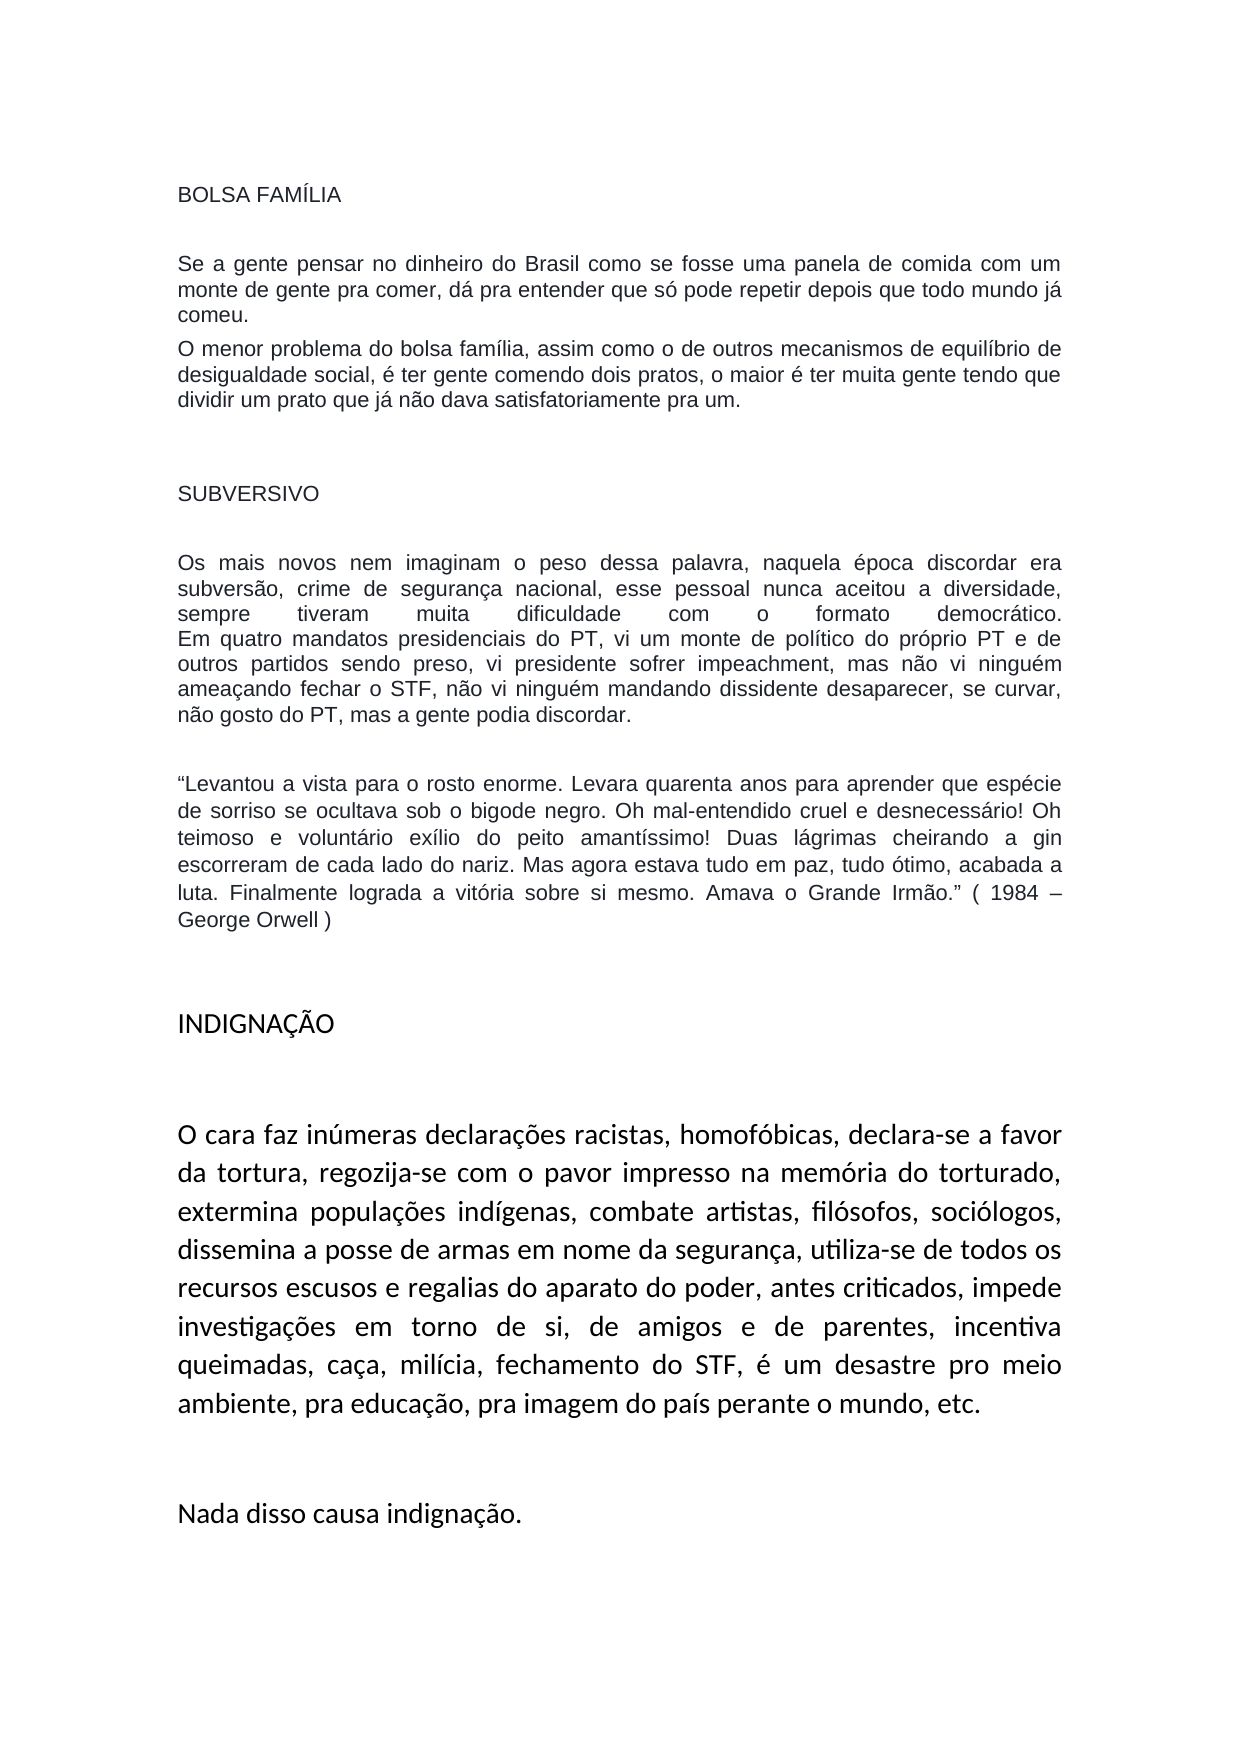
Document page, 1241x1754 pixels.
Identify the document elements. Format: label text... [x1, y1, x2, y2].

text INDIGNAÇÃO [177, 1006, 1063, 1041]
text BOLSA FAMÍLIA [177, 182, 1063, 207]
text Nada disso causa indignação. [177, 1495, 1063, 1531]
text Os mais novos nem imaginam o peso dessa palavra, naquela época discordar era subversão, crime de segurança nacional, esse pessoal nunca aceitou a diversidade, sempre tiveram muita dificuldade com o formato democrático. Em quatro mandatos presidenciais do PT, vi um monte de político do próprio PT e de outros partidos sendo preso, vi presidente sofrer impeachment, mas não vi ninguém ameaçando fechar o STF, não vi ninguém mandando dissidente desaparecer, se curvar, não gosto do PT, mas a gente podia discordar. [177, 550, 1063, 727]
text O cara faz inúmeras declarações racistas, homofóbicas, declara-se a favor da tortura, regozija-se com o pavor impresso na memória do torturado, extermina populações indígenas, combate artistas, filósofos, sociólogos, dissemina a posse de armas em nome da segurança, utiliza-se de todos os recursos escusos e regalias do aparato do poder, antes criticados, impede investigações em torno de si, de amigos e de parentes, incentiva queimadas, caça, milícia, fechamento do STF, é um desastre pro meio ambiente, pra educação, pra imagem do país perante o mundo, etc. [177, 1116, 1063, 1420]
text SUBVERSIVO [177, 481, 1063, 506]
text “Levantou a vista para o rosto enorme. Levara quarenta anos para aprender que espécie de sorriso se ocultava sob o bigode negro. Oh mal-entendido cruel e desnecessário! Oh teimoso e voluntário exílio do peito amantíssimo! Duas lágrimas cheirando a gin escorreram de cada lado do nariz. Mas agora estava tudo em paz, tudo ótimo, acabada a luta. Finalmente lograda a vitória sobre si mesmo. Amava o Grande Irmão.” ( 1984 – George Orwell ) [177, 771, 1063, 932]
text O menor problema do bolsa família, assim como o de outros mecanismos de equilíbrio de desigualdade social, é ter gente comendo dois pratos, o maior é ter muita gente tendo que dividir um prato que já não dava satisfatoriamente pra um. [177, 336, 1063, 412]
text Se a gente pensar no dinheiro do Brasil como se fosse uma panela de comida com um monte de gente pra comer, dá pra entender que só pode repetir depois que todo mundo já comeu. [177, 251, 1063, 327]
